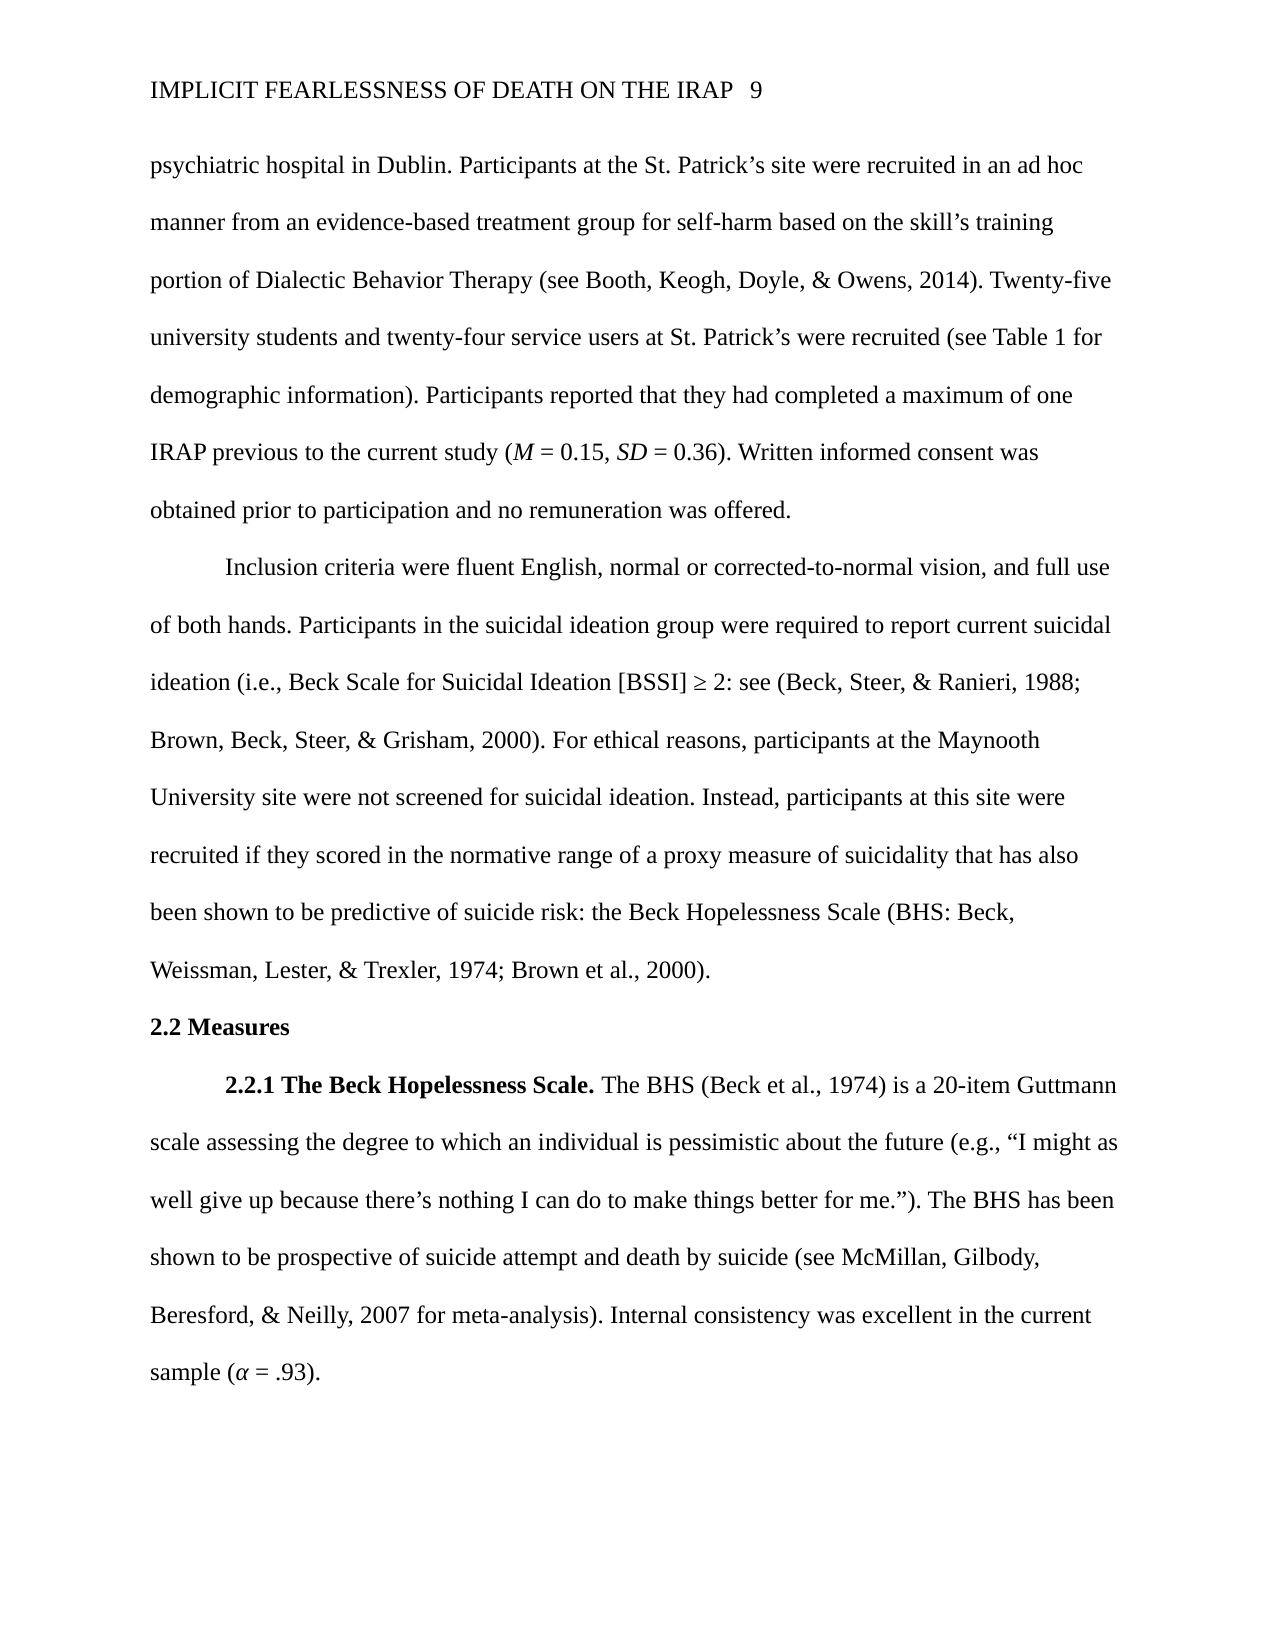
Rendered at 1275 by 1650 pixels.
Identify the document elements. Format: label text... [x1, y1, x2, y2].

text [150, 150, 1125, 524]
text 2.2.1 The Beck Hopelessness Scale. The BHS (Beck et al., 1974) is a 20-item Guttmann scale assessing the degree to which an individual is pessimistic about the future (e.g., “I might as well give up because there’s nothing I can do to make things better for me.”). The BHS has been shown to be prospective of suicide attempt and death by suicide (see McMillan, Gilbody, Beresford, & Neilly, 2007 for meta-analysis). Internal consistency was excellent in the current sample (α = .93). [150, 1070, 1125, 1386]
subtitle 2.2 Measures [150, 1012, 1125, 1041]
text Inclusion criteria were fluent English, normal or corrected-to-normal vision, and full use of both hands. Participants in the suicidal ideation group were required to report current suicidal ideation (i.e., Beck Scale for Suicidal Ideation [BSSI] ≥ 2: see (Beck, Steer, & Ranieri, 1988; Brown, Beck, Steer, & Grisham, 2000). For ethical reasons, participants at the Maynooth University site were not screened for suicidal ideation. Instead, participants at this site were recruited if they scored in the normative range of a proxy measure of suicidality that has also been shown to be predictive of suicide risk: the Beck Hopelessness Scale (BHS: Beck, Weissman, Lester, & Trexler, 1974; Brown et al., 2000). [150, 552, 1125, 984]
